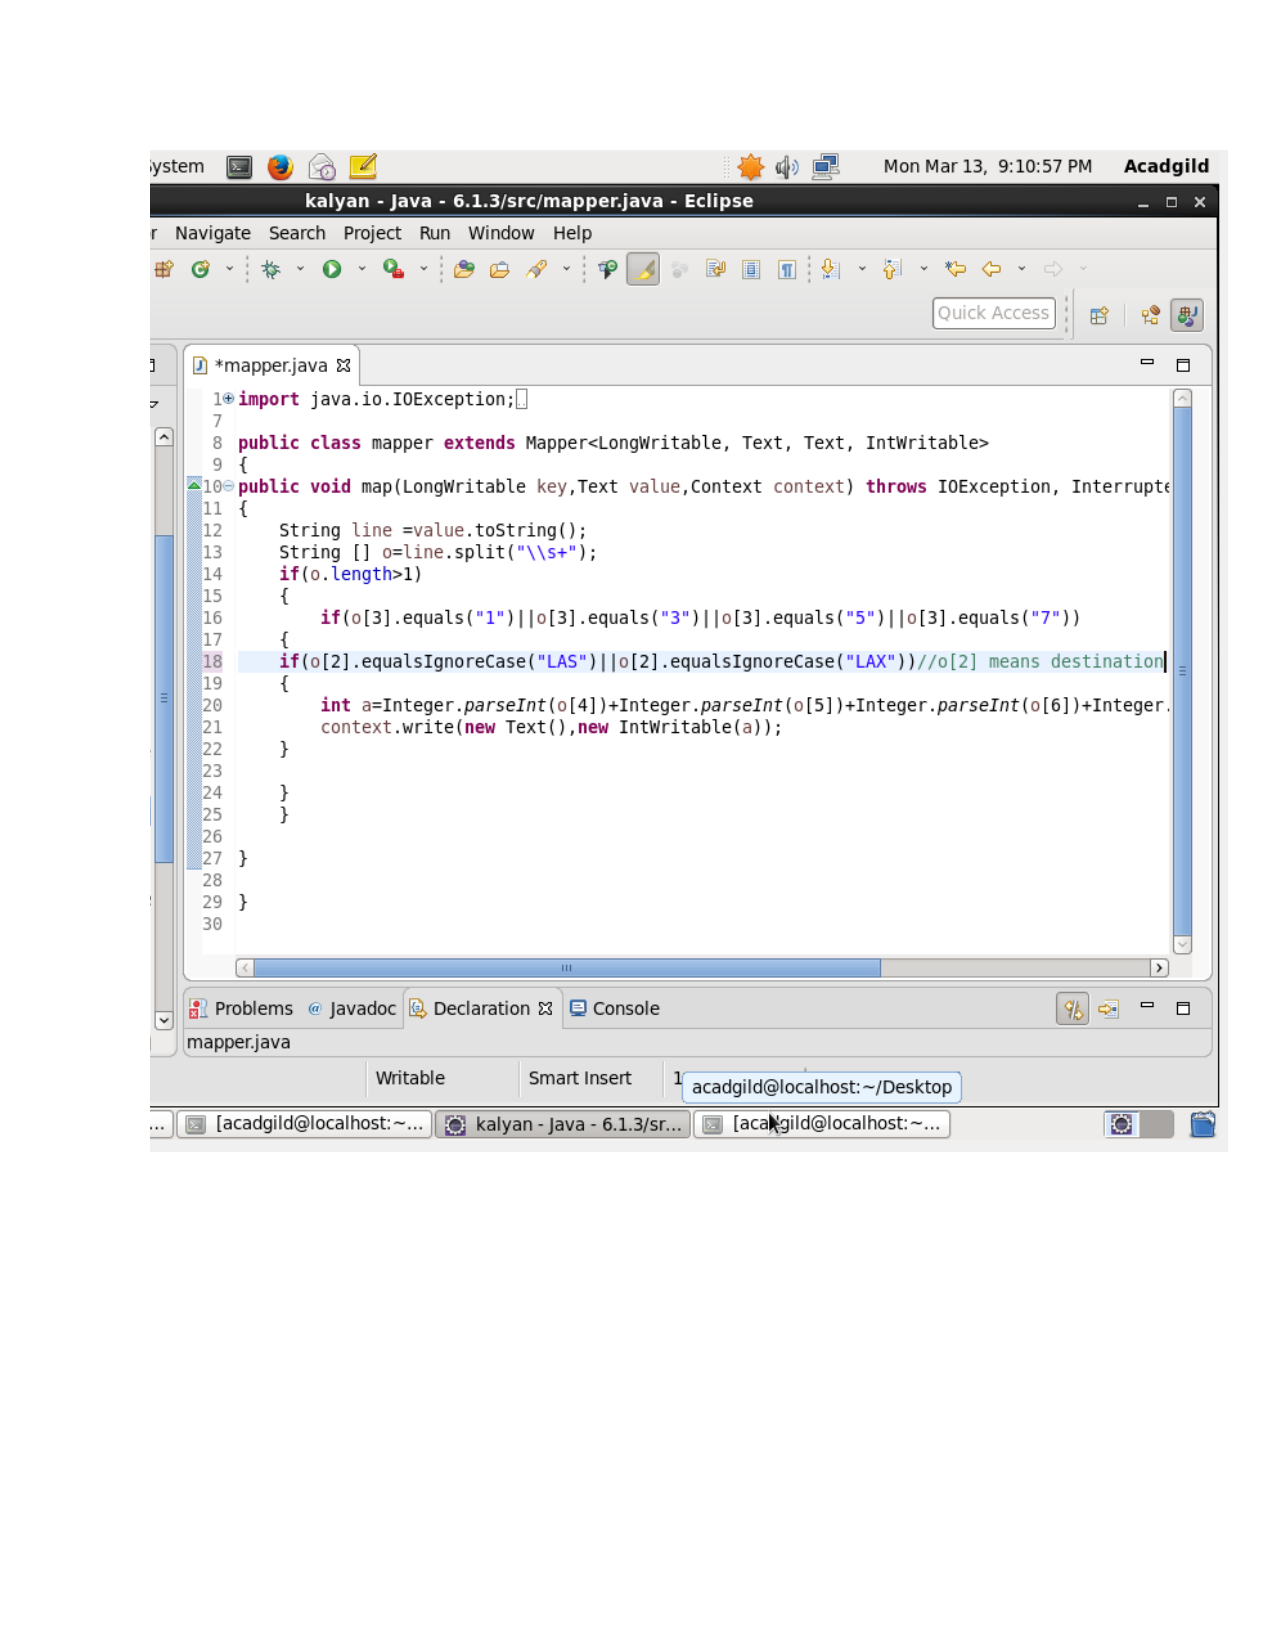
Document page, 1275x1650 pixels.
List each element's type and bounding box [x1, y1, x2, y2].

picture [150, 150, 1229, 1152]
